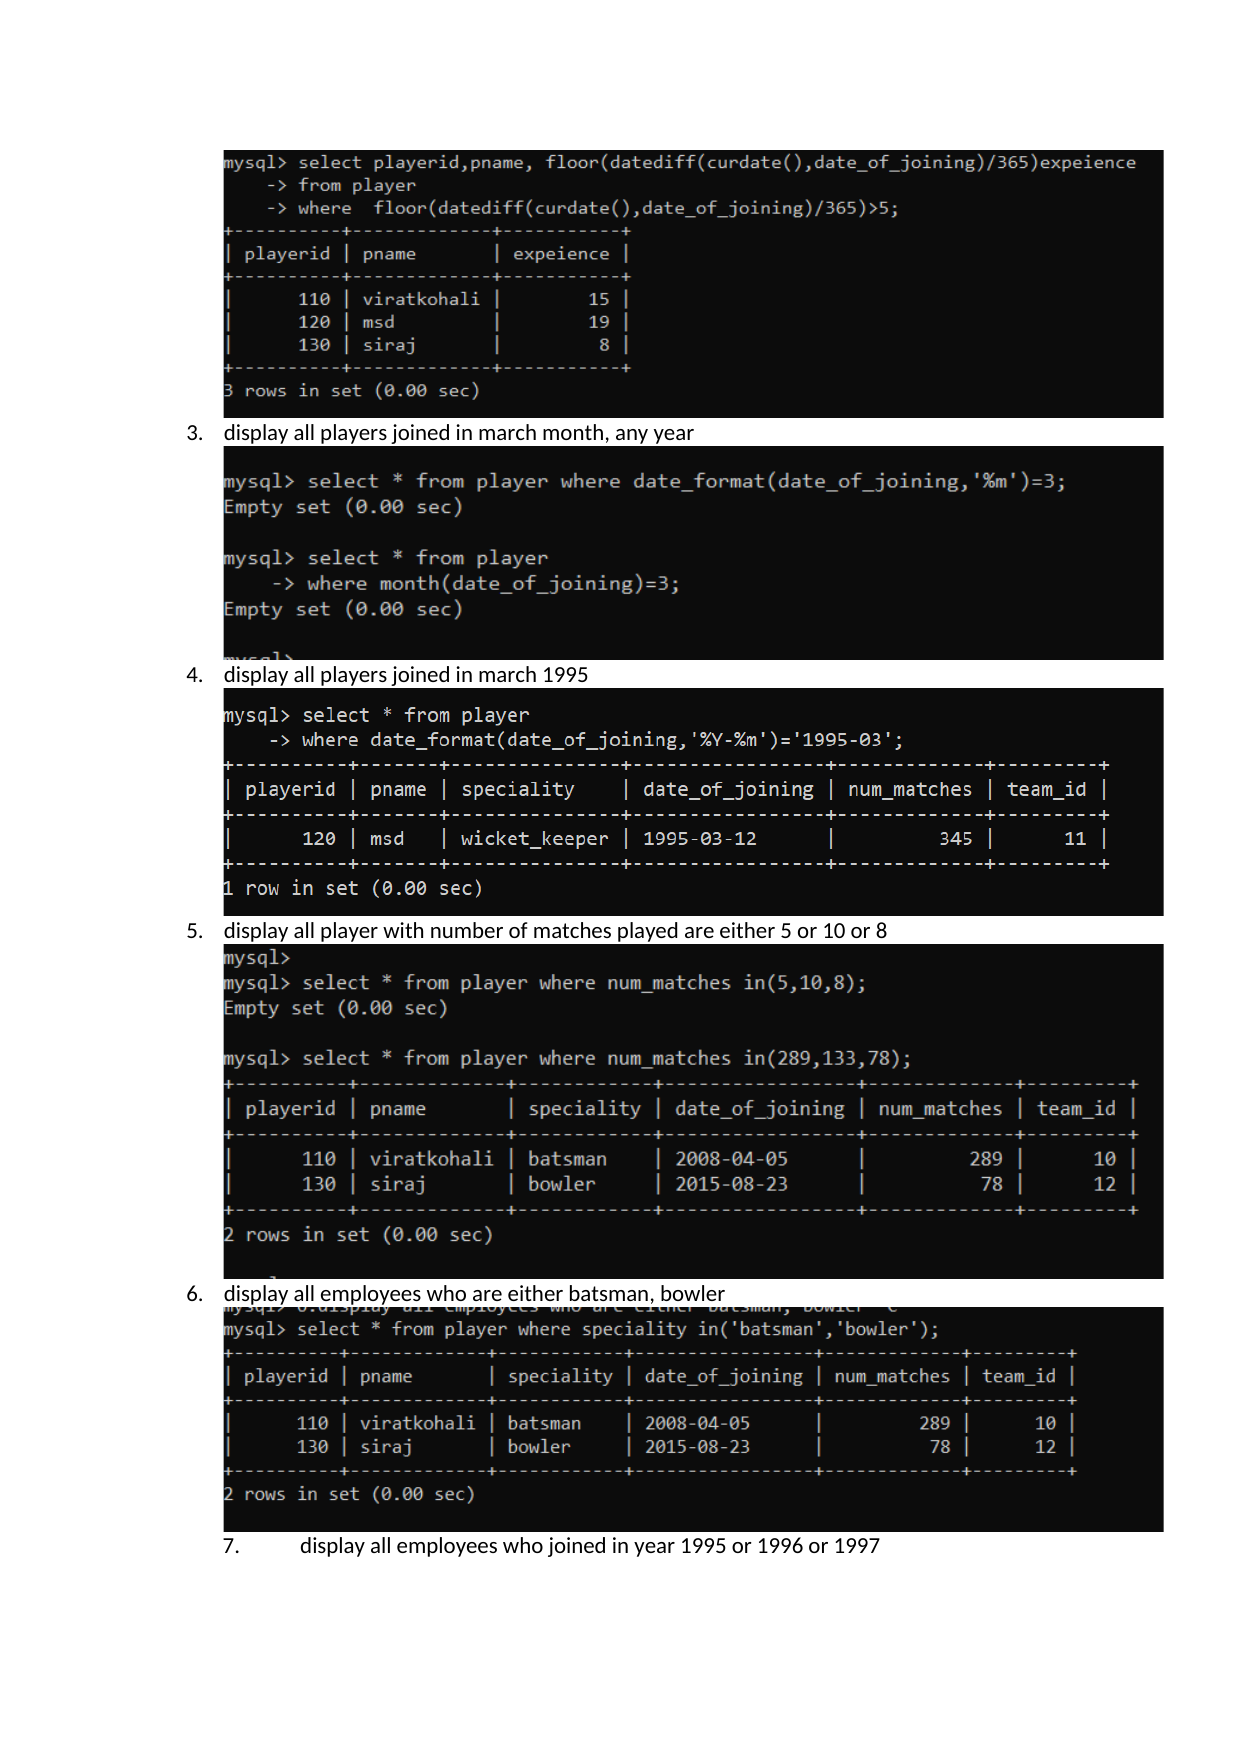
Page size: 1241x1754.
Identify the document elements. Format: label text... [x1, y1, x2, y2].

list display all employees who are either batsman, bowler [186, 1279, 1092, 1307]
picture [223, 688, 1164, 916]
picture [223, 150, 1164, 418]
list display all players joined in march month, any year [186, 418, 1092, 446]
picture [223, 944, 1164, 1279]
list display all employees who joined in year 1995 or 1996 or 1997 [222, 1532, 1092, 1560]
list display all players joined in march 1995 [186, 660, 1092, 688]
picture [223, 446, 1164, 660]
list display all player with number of matches played are either 5 or 10 or 8 [186, 916, 1092, 944]
picture [223, 1307, 1164, 1532]
